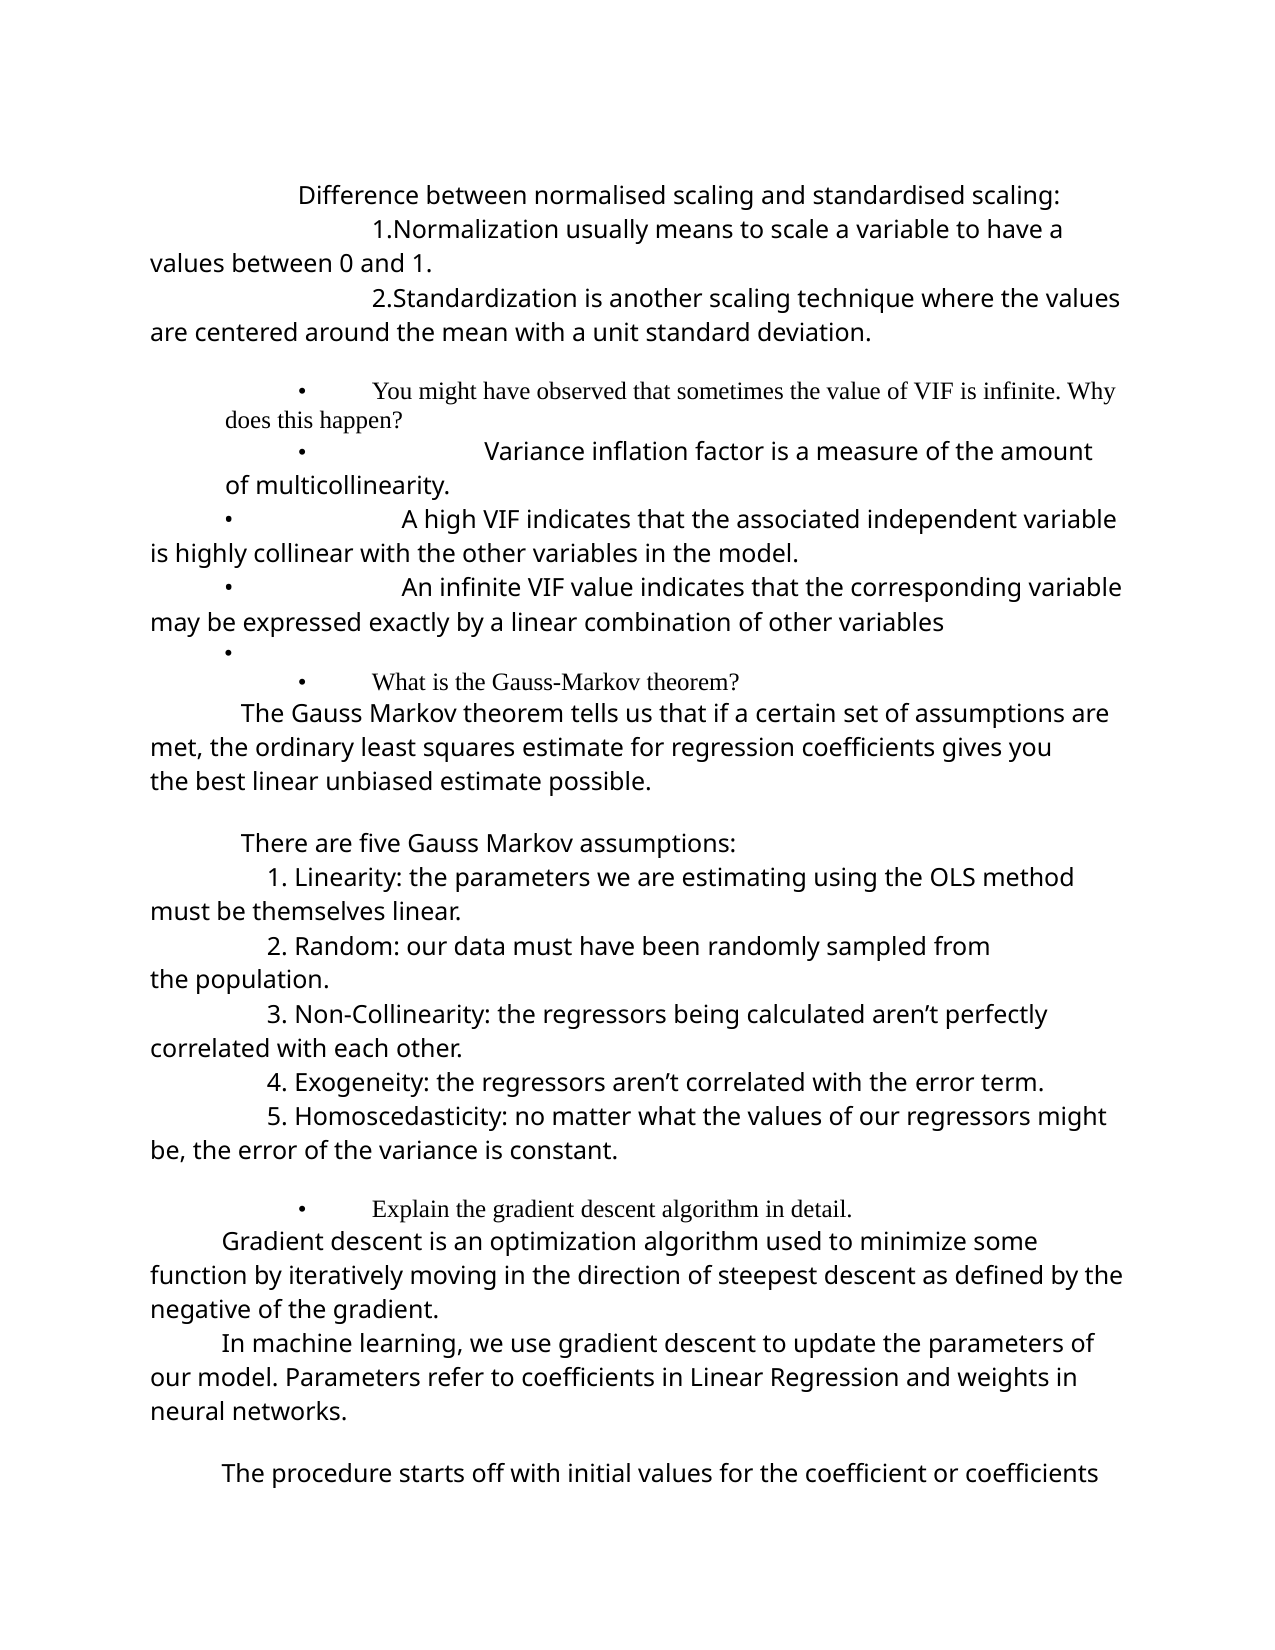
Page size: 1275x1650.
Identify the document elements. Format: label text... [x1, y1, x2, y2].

text 3. Non-Collinearity: the regressors being calculated aren’t perfectly correlated with each other. [150, 998, 1125, 1067]
text • [150, 640, 1125, 668]
text • Variance inflation factor is a measure of the amount of multicollinearity. [225, 435, 1125, 503]
text 1. Linearity: the parameters we are estimating using the OLS method must be themselves linear. [150, 862, 1125, 930]
text 2.Standardization is another scaling technique where the values are centered around the mean with a unit standard deviation. [150, 281, 1125, 349]
text 5. Homoscedasticity: no matter what the values of our regressors might be, the error of the variance is constant. [150, 1101, 1125, 1169]
text There are five Gauss Markov assumptions: [150, 828, 1125, 862]
text 2. Random: our data must have been randomly sampled from the population. [150, 930, 1125, 998]
text • You might have observed that sometimes the value of VIF is infinite. Why does this happen? [225, 378, 1125, 435]
text • Explain the gradient descent algorithm in detail. [225, 1197, 1125, 1226]
text 4. Exogeneity: the regressors aren’t correlated with the error term. [150, 1067, 1125, 1101]
text Gradient descent is an optimization algorithm used to minimize some function by iteratively moving in the direction of steepest descent as defined by the negative of the gradient. [150, 1226, 1125, 1328]
text Difference between normalised scaling and standardised scaling: [150, 179, 1125, 213]
text The Gauss Markov theorem tells us that if a certain set of assumptions are met, the ordinary least squares estimate for regression coefficients gives you the best linear unbiased estimate possible. [150, 697, 1125, 799]
text • An infinite VIF value indicates that the corresponding variable may be expressed exactly by a linear combination of other variables [150, 572, 1125, 640]
text 1.Normalization usually means to scale a variable to have a values between 0 and 1. [150, 213, 1125, 281]
text • A high VIF indicates that the associated independent variable is highly collinear with the other variables in the model. [150, 503, 1125, 572]
text In machine learning, we use gradient descent to update the parameters of our model. Parameters refer to coefficients in Linear Regression and weights in neural networks. [150, 1328, 1125, 1431]
text • What is the Gauss-Markov theorem? [225, 668, 1125, 697]
